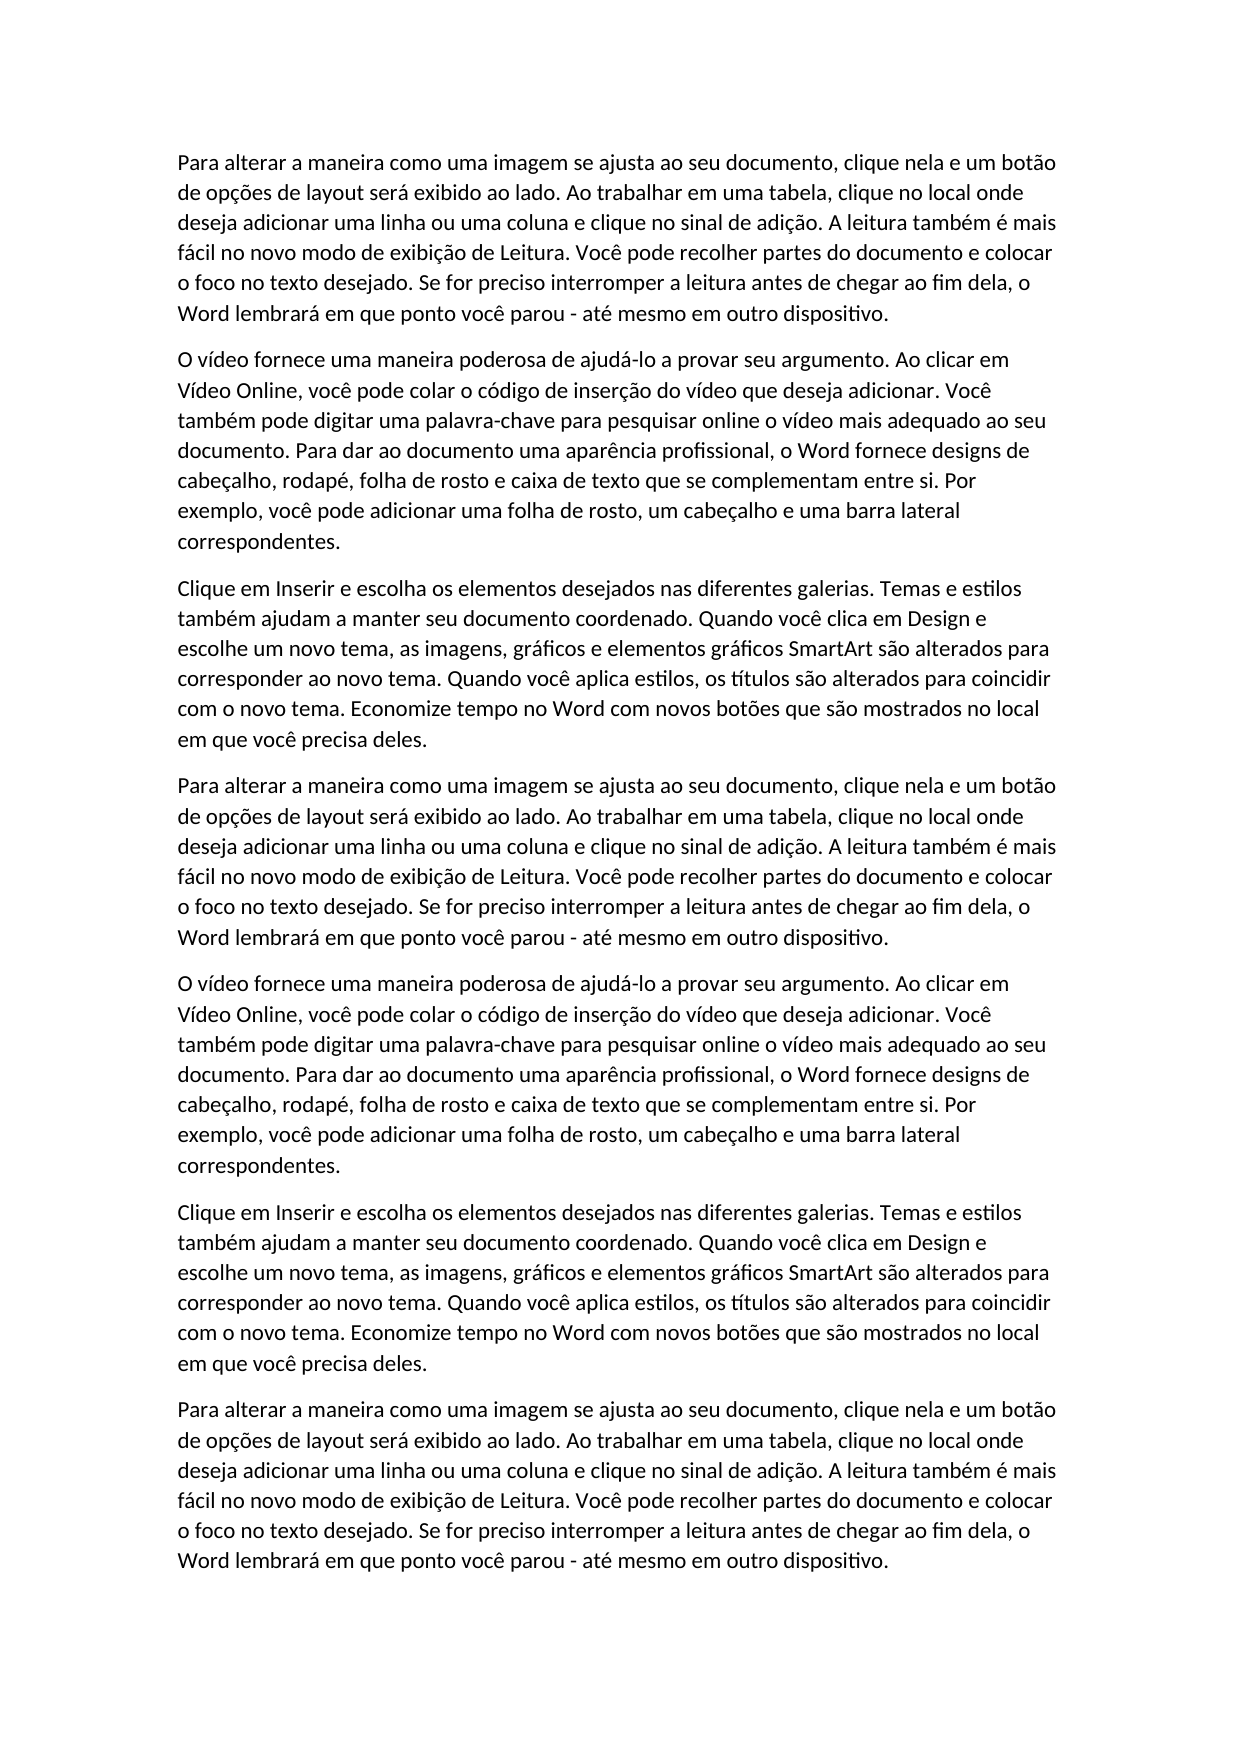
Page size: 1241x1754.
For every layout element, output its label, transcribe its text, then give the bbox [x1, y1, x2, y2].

text Para alterar a maneira como uma imagem se ajusta ao seu documento, clique nela e um botão de opções de layout será exibido ao lado. Ao trabalhar em uma tabela, clique no local onde deseja adicionar uma linha ou uma coluna e clique no sinal de adição. A leitura também é mais fácil no novo modo de exibição de Leitura. Você pode recolher partes do documento e colocar o foco no texto desejado. Se for preciso interromper a leitura antes de chegar ao fim dela, o Word lembrará em que ponto você parou - até mesmo em outro dispositivo. [177, 1396, 1063, 1574]
text Para alterar a maneira como uma imagem se ajusta ao seu documento, clique nela e um botão de opções de layout será exibido ao lado. Ao trabalhar em uma tabela, clique no local onde deseja adicionar uma linha ou uma coluna e clique no sinal de adição. A leitura também é mais fácil no novo modo de exibição de Leitura. Você pode recolher partes do documento e colocar o foco no texto desejado. Se for preciso interromper a leitura antes de chegar ao fim dela, o Word lembrará em que ponto você parou - até mesmo em outro dispositivo. [177, 772, 1063, 951]
text Para alterar a maneira como uma imagem se ajusta ao seu documento, clique nela e um botão de opções de layout será exibido ao lado. Ao trabalhar em uma tabela, clique no local onde deseja adicionar uma linha ou uma coluna e clique no sinal de adição. A leitura também é mais fácil no novo modo de exibição de Leitura. Você pode recolher partes do documento e colocar o foco no texto desejado. Se for preciso interromper a leitura antes de chegar ao fim dela, o Word lembrará em que ponto você parou - até mesmo em outro dispositivo. [177, 148, 1063, 327]
